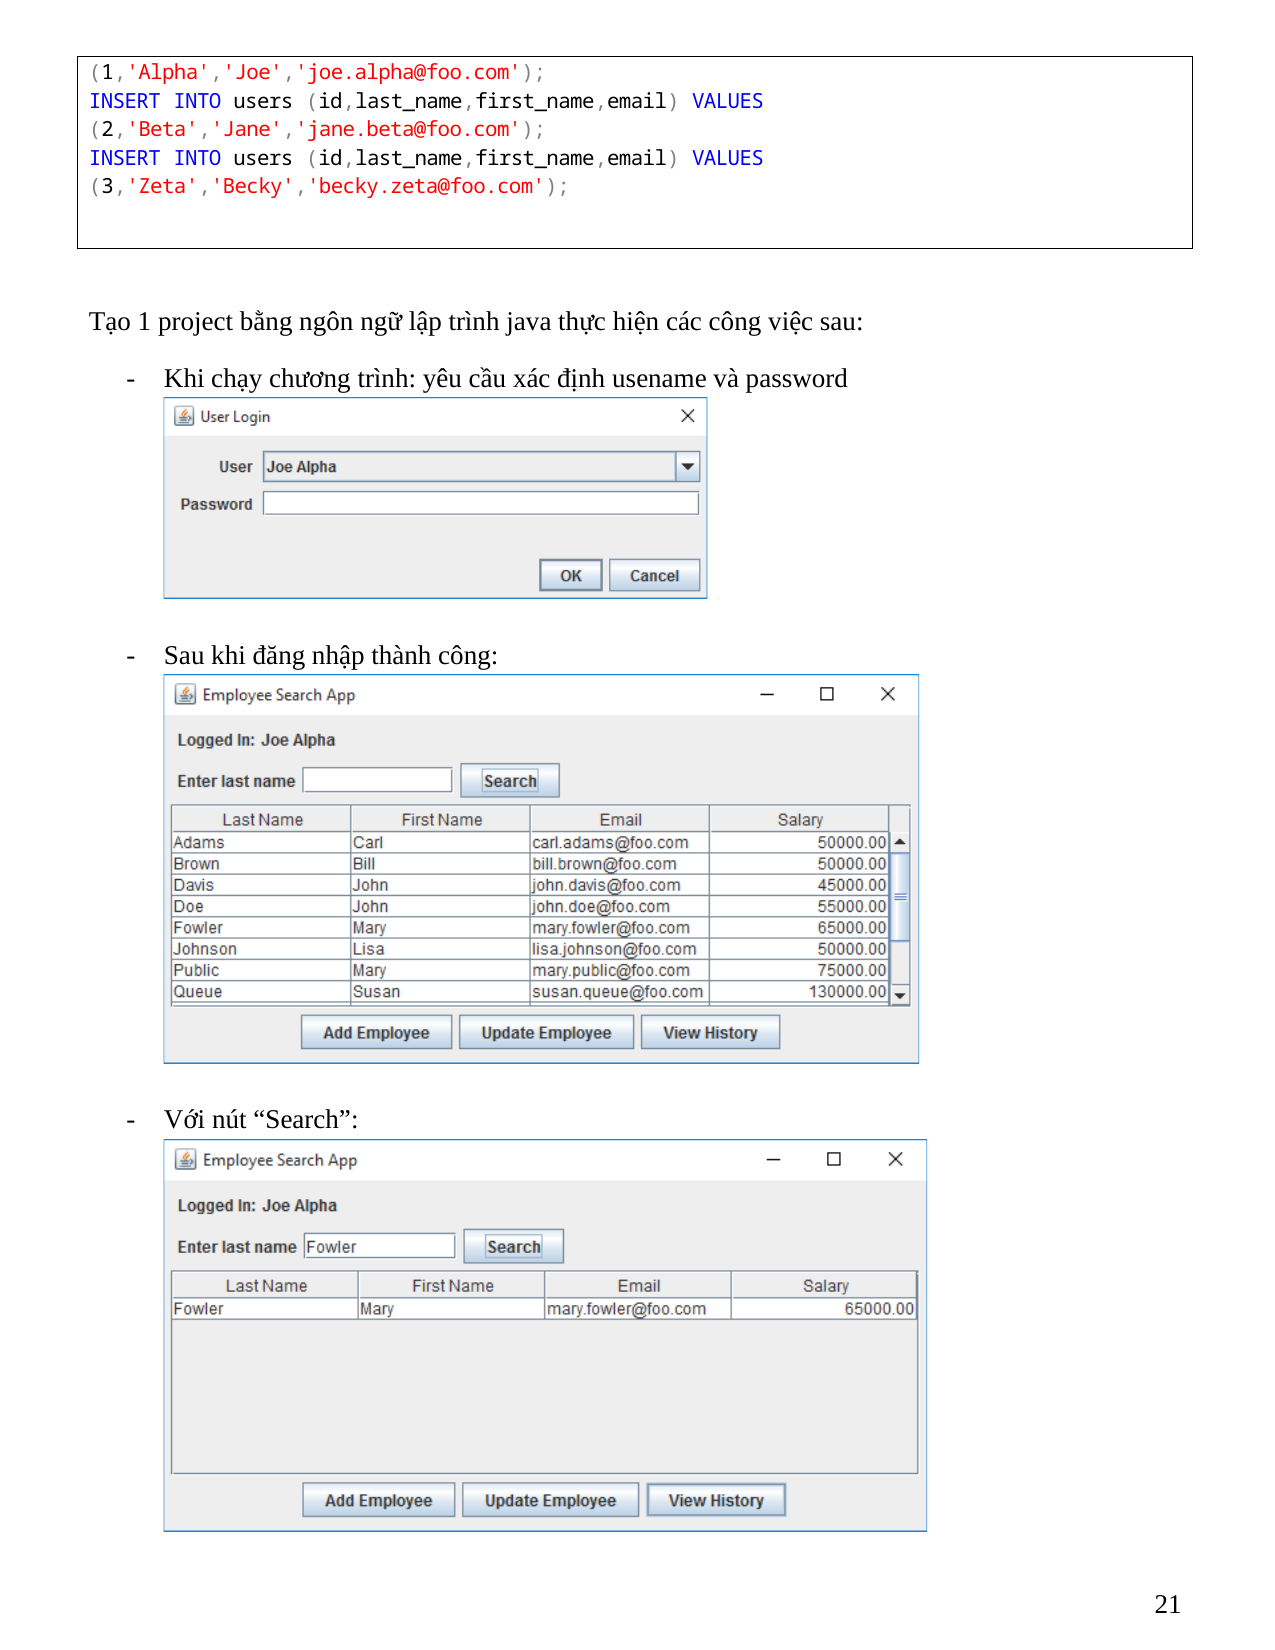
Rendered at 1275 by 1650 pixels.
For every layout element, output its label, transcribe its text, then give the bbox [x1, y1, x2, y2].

picture [163, 674, 920, 1064]
list Sau khi đăng nhập thành công: [126, 639, 1181, 670]
picture [163, 1139, 928, 1532]
list Khi chạy chương trình: yêu cầu xác định usename và password [126, 362, 1181, 393]
picture [163, 397, 708, 599]
text Tạo 1 project bằng ngôn ngữ lập trình java thực hiện các công việc sau: [89, 306, 1181, 337]
list Với nút “Search”: [126, 1103, 1181, 1134]
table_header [78, 57, 1192, 248]
